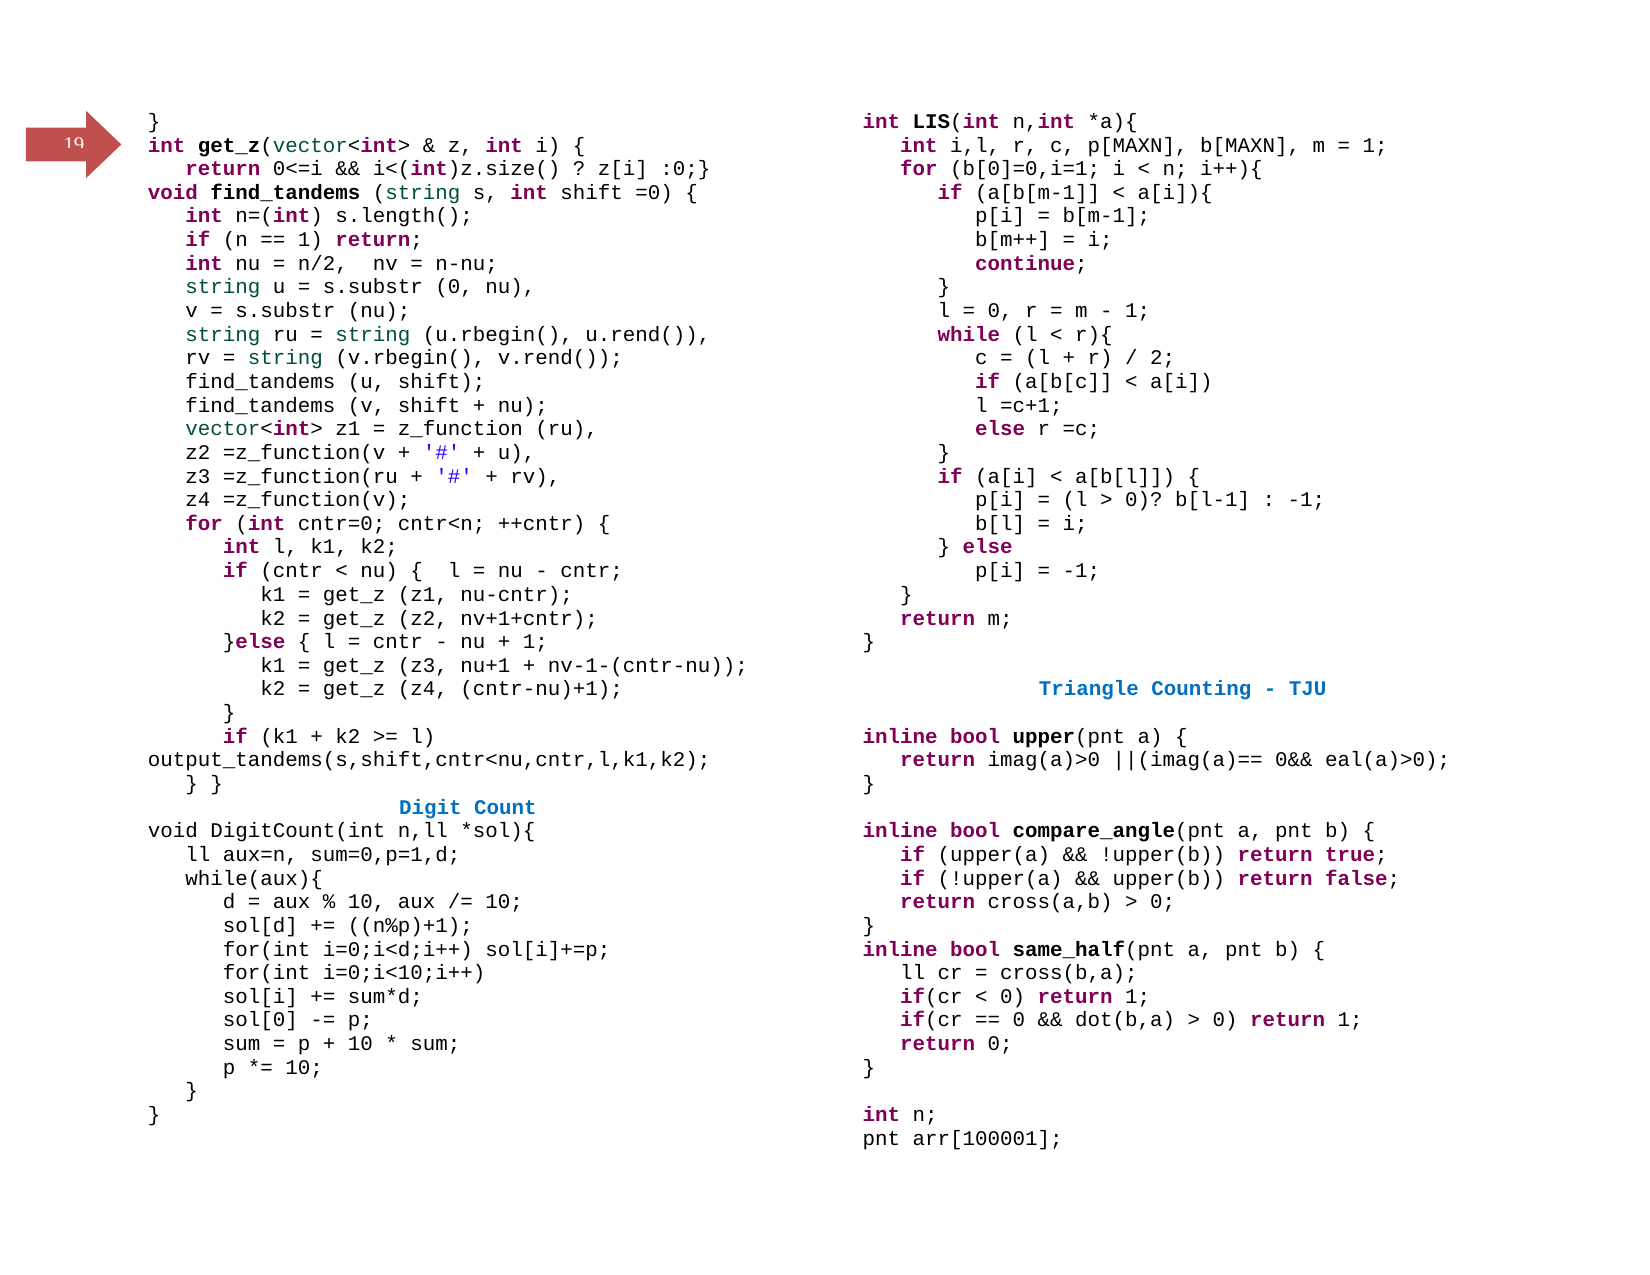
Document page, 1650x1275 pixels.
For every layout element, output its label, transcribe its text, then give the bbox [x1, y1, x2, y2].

text } [862, 442, 1502, 466]
text string ru = string (u.rbegin(), u.rend()), [148, 324, 787, 347]
text void DigitCount(int n,ll *sol){ [148, 820, 787, 844]
text p *= 10; [148, 1057, 787, 1080]
text l = 0, r = m - 1; [862, 300, 1502, 324]
text if(cr == 0 && dot(b,a) > 0) return 1; [862, 1009, 1502, 1033]
text d = aux % 10, aux /= 10; [148, 891, 787, 915]
text ll aux=n, sum=0,p=1,d; [148, 844, 787, 868]
text }else { l = cntr - nu + 1; [148, 631, 787, 655]
text find_tandems (u, shift); [148, 371, 787, 395]
text int n; [862, 1104, 1502, 1128]
text string u = s.substr (0, nu), [148, 276, 787, 300]
text for (int cntr=0; cntr<n; ++cntr) { [148, 513, 787, 537]
text int i,l, r, c, p[MAXN], b[MAXN], m = 1; [862, 134, 1502, 158]
text for(int i=0;i<10;i++) [148, 962, 787, 986]
text } [148, 702, 787, 726]
text p[i] = (l > 0)? b[l-1] : -1; [862, 489, 1502, 513]
text int n=(int) s.length(); [148, 206, 787, 229]
text rv = string (v.rbegin(), v.rend()); [148, 347, 787, 371]
text sum = p + 10 * sum; [148, 1033, 787, 1057]
text return m; [862, 607, 1502, 631]
text l =c+1; [862, 395, 1502, 418]
text inline bool same_half(pnt a, pnt b) { [862, 938, 1502, 962]
text if (upper(a) && !upper(b)) return true; [862, 844, 1502, 868]
text if (n == 1) return; [148, 229, 787, 253]
text k2 = get_z (z4, (cntr-nu)+1); [148, 678, 787, 702]
text for (b[0]=0,i=1; i < n; i++){ [862, 158, 1502, 182]
text pnt arr[100001]; [862, 1128, 1502, 1151]
text z4 =z_function(v); [148, 489, 787, 513]
text inline bool upper(pnt a) { [862, 726, 1502, 749]
text for(int i=0;i<d;i++) sol[i]+=p; [148, 938, 787, 962]
text } [862, 773, 1502, 797]
text void find_tandems (string s, int shift =0) { [148, 182, 787, 206]
text int LIS(int n,int *a){ [862, 111, 1502, 134]
text } [862, 276, 1502, 300]
text sol[0] -= p; [148, 1009, 787, 1033]
text c = (l + r) / 2; [862, 347, 1502, 371]
text return 0; [862, 1033, 1502, 1057]
text if(cr < 0) return 1; [862, 986, 1502, 1009]
text z2 =z_function(v + '#' + u), [148, 442, 787, 466]
text else r =c; [862, 418, 1502, 442]
text } [148, 1080, 787, 1104]
text } [148, 111, 787, 134]
text vector<int> z1 = z_function (ru), [148, 418, 787, 442]
text k1 = get_z (z1, nu-cntr); [148, 584, 787, 607]
text z3 =z_function(ru + '#' + rv), [148, 466, 787, 489]
text b[l] = i; [862, 513, 1502, 537]
text int l, k1, k2; [148, 537, 787, 560]
text ll cr = cross(b,a); [862, 962, 1502, 986]
text return 0<=i && i<(int)z.size() ? z[i] :0;} [148, 158, 787, 182]
text } [148, 1104, 787, 1128]
text k2 = get_z (z2, nv+1+cntr); [148, 607, 787, 631]
text b[m++] = i; [862, 229, 1502, 253]
text p[i] = -1; [862, 560, 1502, 584]
text } [862, 1057, 1502, 1080]
text continue; [862, 253, 1502, 276]
text int nu = n/2, nv = n-nu; [148, 253, 787, 276]
text find_tandems (v, shift + nu); [148, 395, 787, 418]
text return cross(a,b) > 0; [862, 891, 1502, 915]
text Triangle Counting - TJU [862, 678, 1502, 702]
text Digit Count [148, 797, 787, 820]
text if (a[b[m-1]] < a[i]){ [862, 182, 1502, 206]
text v = s.substr (nu); [148, 300, 787, 324]
text inline bool compare_angle(pnt a, pnt b) { [862, 820, 1502, 844]
text } else [862, 537, 1502, 560]
text p[i] = b[m-1]; [862, 206, 1502, 229]
text k1 = get_z (z3, nu+1 + nv-1-(cntr-nu)); [148, 655, 787, 678]
text } [862, 915, 1502, 938]
text if (k1 + k2 >= l) output_tandems(s,shift,cntr<nu,cntr,l,k1,k2); [148, 726, 787, 773]
text if (cntr < nu) { l = nu - cntr; [148, 560, 787, 584]
text } [862, 631, 1502, 655]
text int get_z(vector<int> & z, int i) { [148, 134, 787, 158]
text } } [148, 773, 787, 797]
text } [862, 584, 1502, 607]
text if (!upper(a) && upper(b)) return false; [862, 868, 1502, 891]
text while(aux){ [148, 868, 787, 891]
text if (a[b[c]] < a[i]) [862, 371, 1502, 395]
text if (a[i] < a[b[l]]) { [862, 466, 1502, 489]
text sol[i] += sum*d; [148, 986, 787, 1009]
text return imag(a)>0 ||(imag(a)== 0&& eal(a)>0); [862, 749, 1502, 773]
text sol[d] += ((n%p)+1); [148, 915, 787, 938]
text while (l < r){ [862, 324, 1502, 347]
